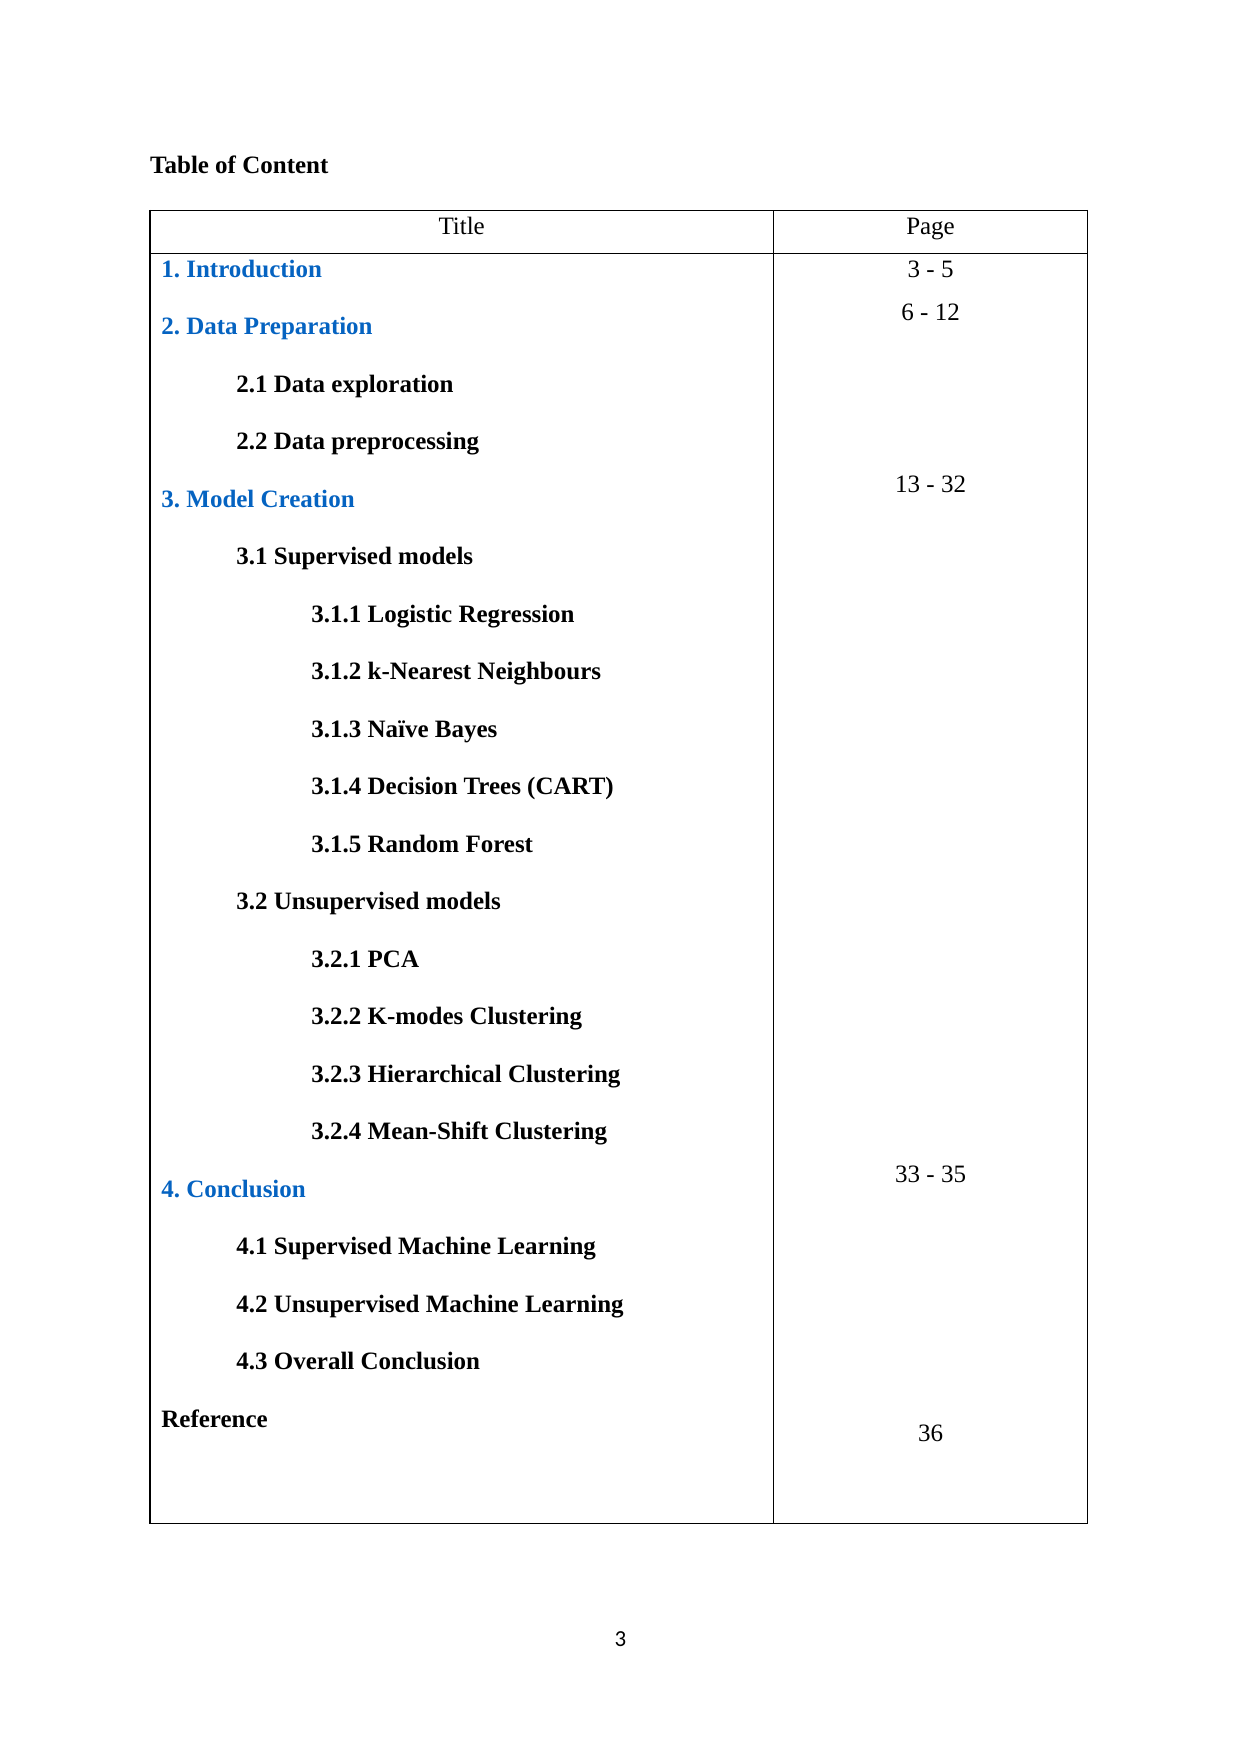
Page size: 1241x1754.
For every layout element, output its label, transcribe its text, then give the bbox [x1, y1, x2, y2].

table_header Page [774, 211, 1087, 253]
table_header Title [151, 211, 773, 253]
table_cell 3 - 5 6 - 12 13 - 32 33 - 35 36 [774, 254, 1087, 1523]
table_cell 1. Introduction 2. Data Preparation 2.1 Data exploration 2.2 Data preprocessing 3. Model Creation 3.1 Supervised models 3.1.1 Logistic Regression 3.1.2 k-Nearest Neighbours 3.1.3 Naïve Bayes 3.1.4 Decision Trees (CART) 3.1.5 Random Forest 3.2 Unsupervised models 3.2.1 PCA 3.2.2 K-modes Clustering 3.2.3 Hierarchical Clustering 3.2.4 Mean-Shift Clustering 4. Conclusion 4.1 Supervised Machine Learning 4.2 Unsupervised Machine Learning 4.3 Overall Conclusion Reference [151, 254, 773, 1523]
text Table of Content [150, 150, 1090, 179]
